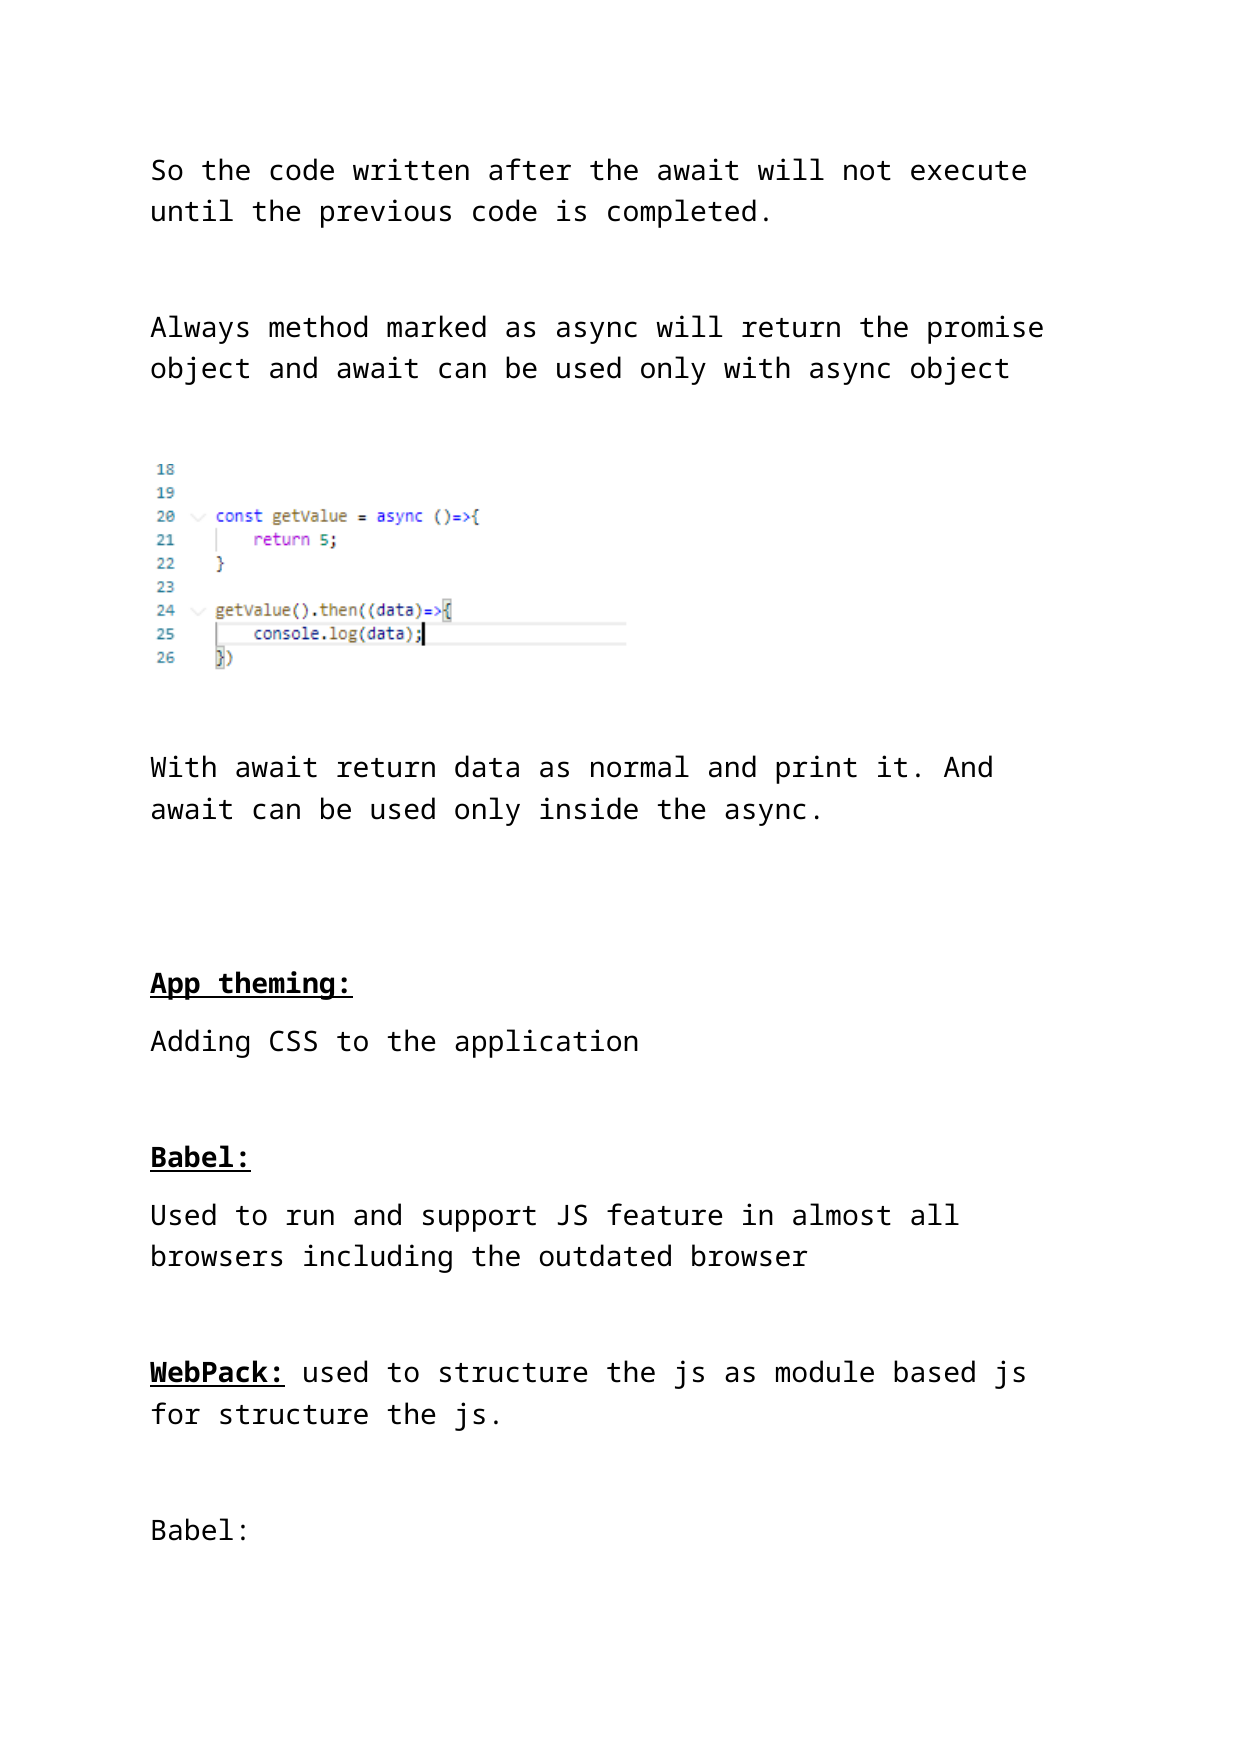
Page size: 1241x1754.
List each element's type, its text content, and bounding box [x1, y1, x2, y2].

text Babel: [150, 1510, 1090, 1548]
text So the code written after the await will not execute until the previous code is completed. [150, 150, 1090, 230]
text Always method marked as async will return the promise object and await can be used only with async object [150, 307, 1090, 387]
text With await return data as normal and print it. And await can be used only inside the async. [150, 748, 1090, 827]
text Adding CSS to the application [150, 1021, 1090, 1059]
text App theming: [150, 963, 1090, 1001]
text WebPack: used to structure the js as module based js for structure the js. [150, 1353, 1090, 1432]
text Babel: [150, 1137, 1090, 1176]
text Used to run and support JS feature in almost all browsers including the outdated browser [150, 1195, 1090, 1275]
picture [150, 464, 627, 729]
